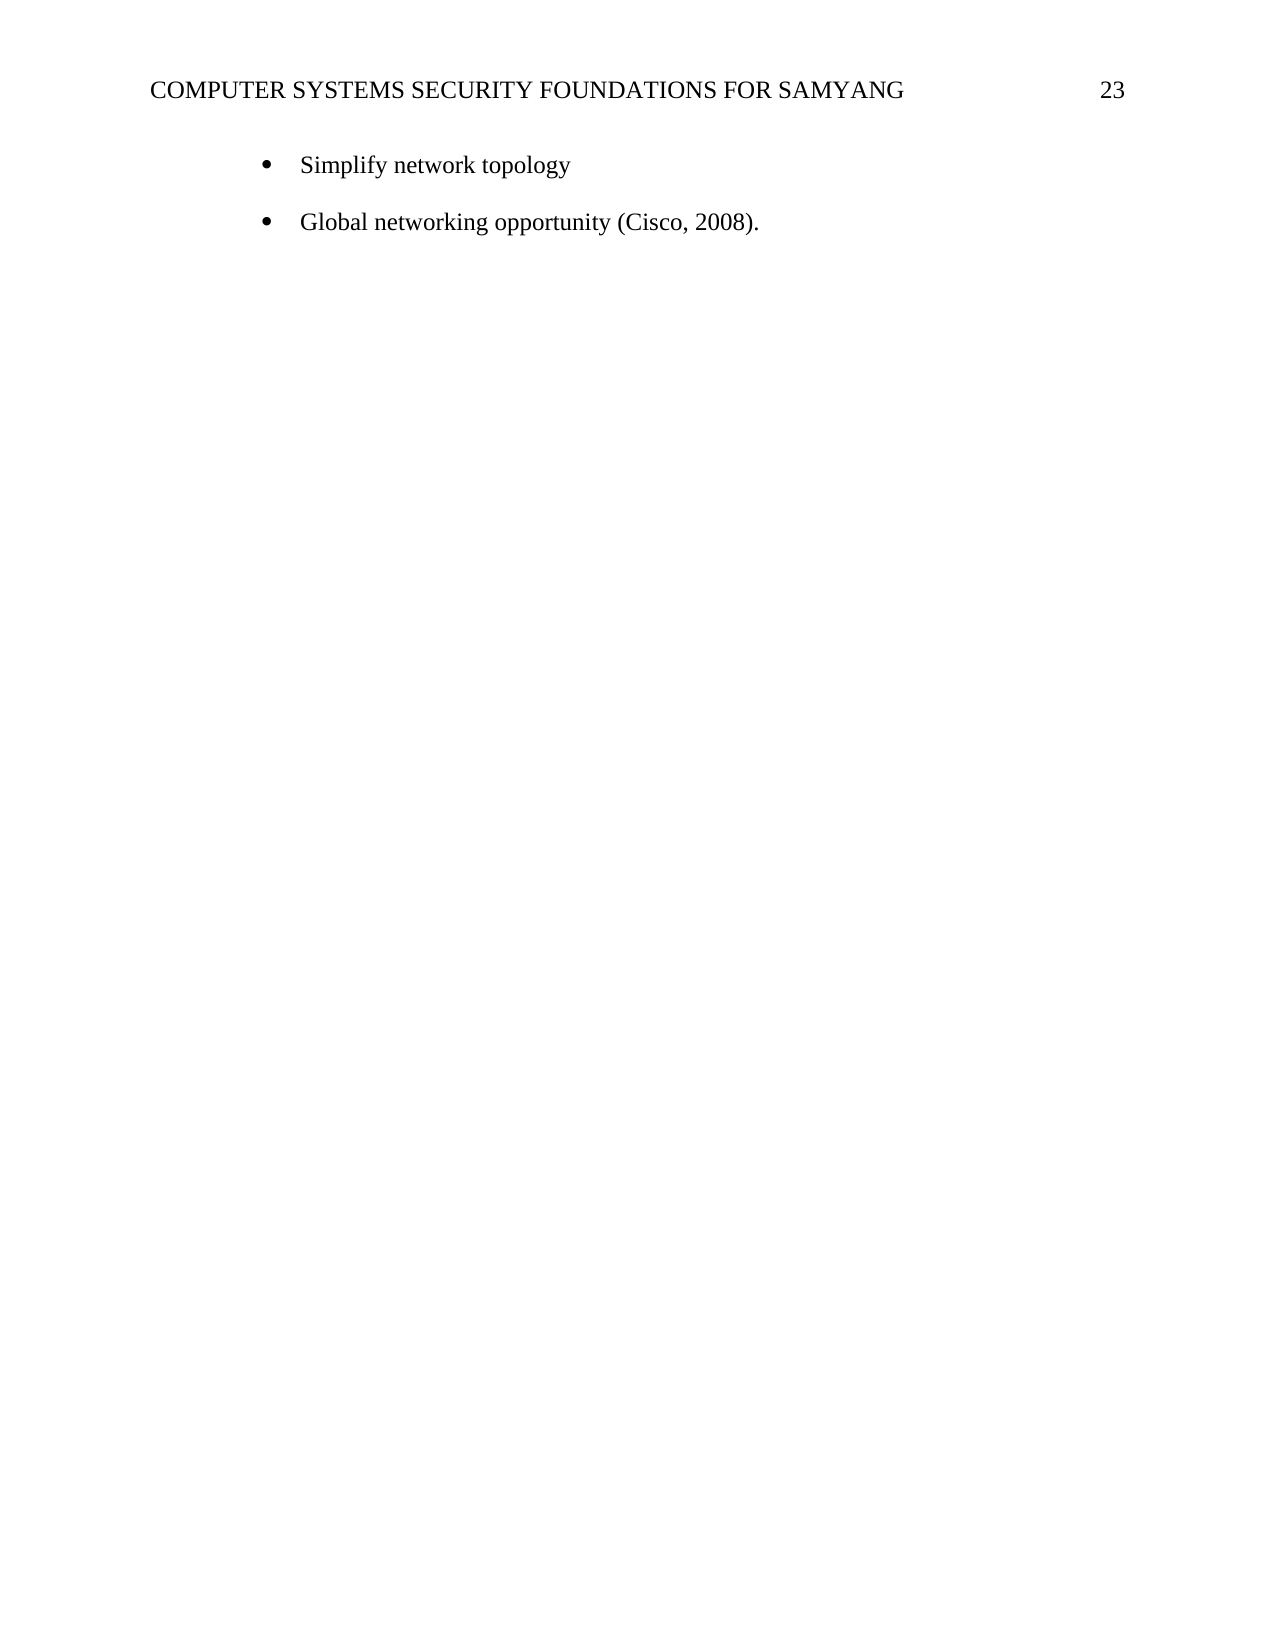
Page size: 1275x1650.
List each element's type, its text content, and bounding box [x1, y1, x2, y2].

list Global networking opportunity (Cisco, 2008). [262, 207, 1125, 236]
list Simplify network topology [262, 150, 1125, 179]
